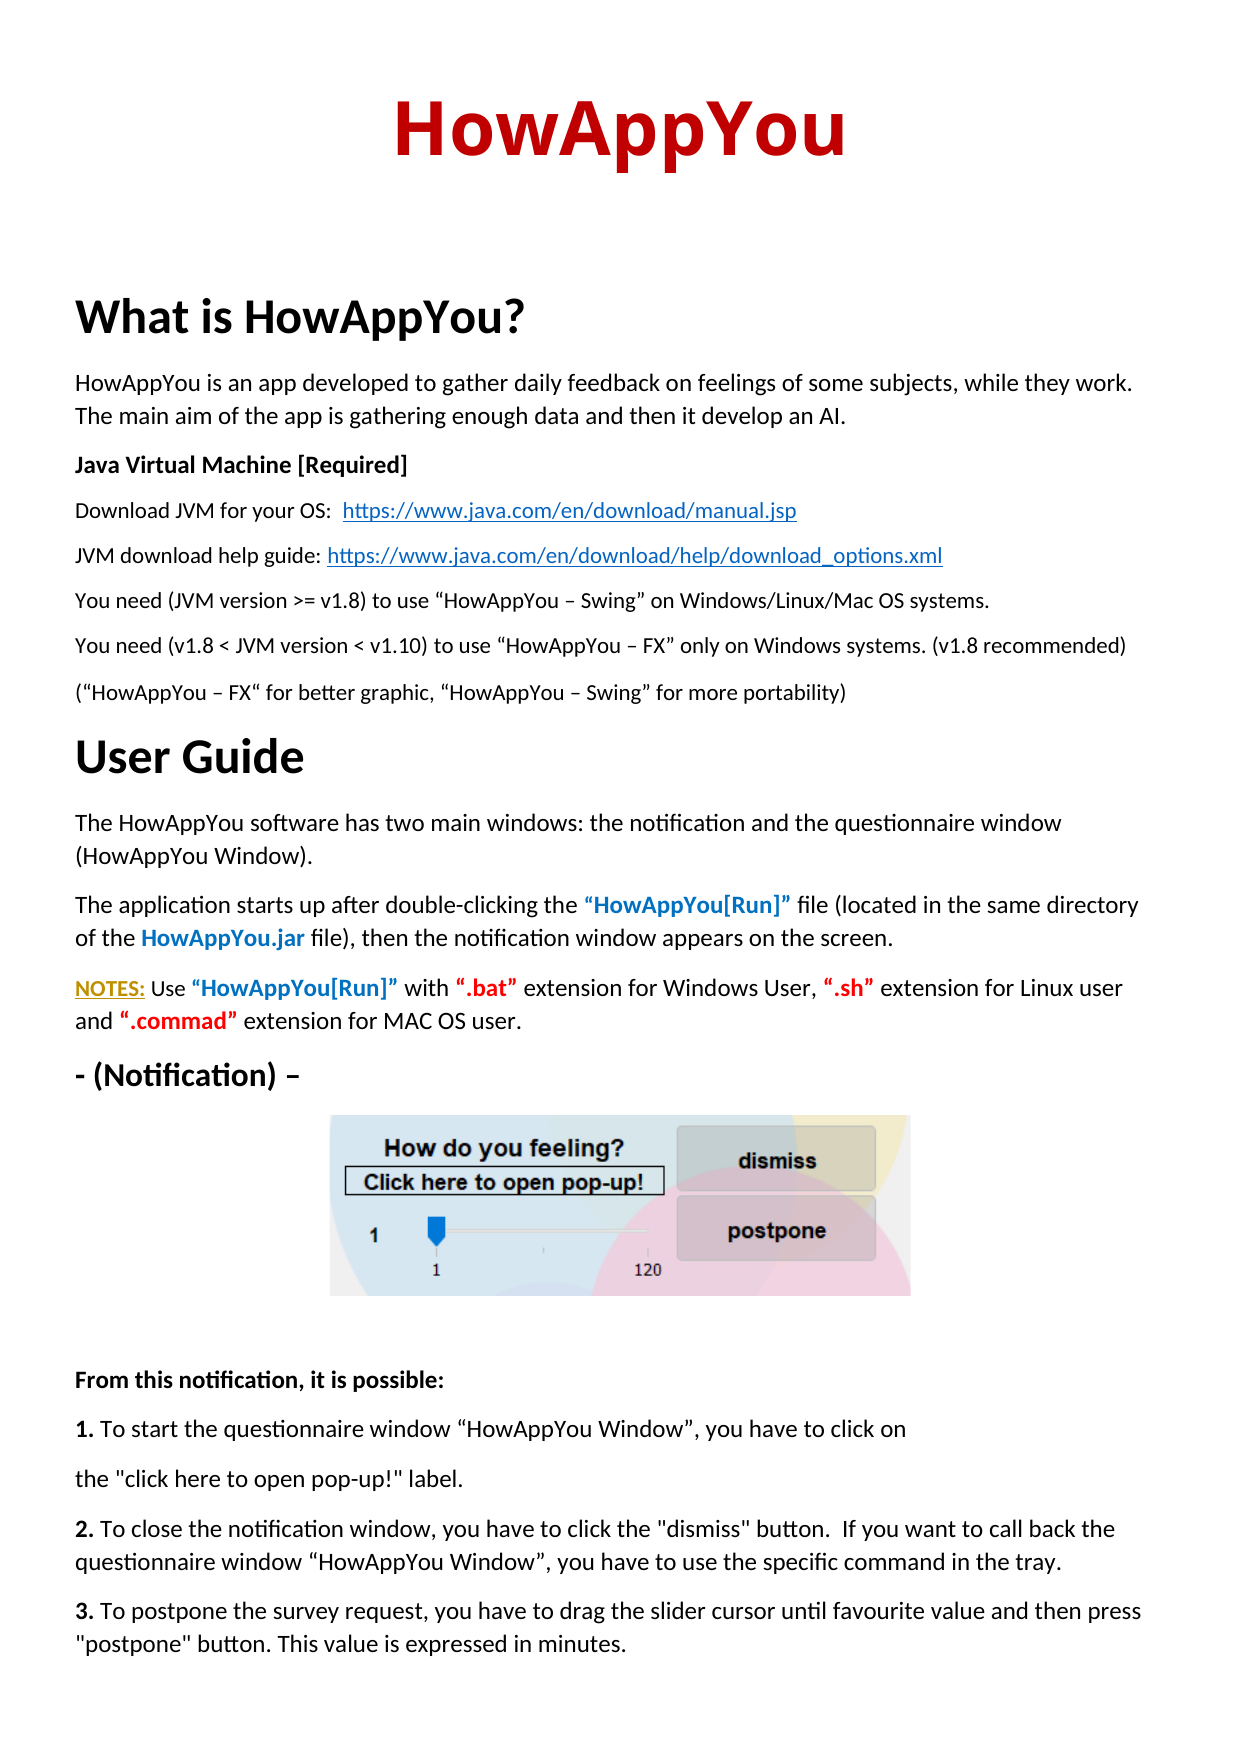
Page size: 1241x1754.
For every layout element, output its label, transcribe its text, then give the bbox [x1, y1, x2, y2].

text From this notification, it is possible: [75, 1364, 1165, 1394]
text NOTES: Use “HowAppYou[Run]” with “.bat” extension for Windows User, “.sh” extension for Linux user and “.commad” extension for MAC OS user. [75, 972, 1165, 1035]
text User Guide [75, 724, 1165, 786]
text You need (v1.8 < JVM version < v1.10) to use “HowAppYou – FX” only on Windows systems. (v1.8 recommended) [75, 631, 1165, 659]
picture [329, 1115, 911, 1296]
text You need (JVM version >= v1.8) to use “HowAppYou – Swing” on Windows/Linux/Mac OS systems. [75, 586, 1165, 614]
text JVM download help guide: https://www.java.com/en/download/help/download_options.xml [75, 541, 1165, 569]
text 3. To postpone the survey request, you have to drag the slider cursor until favourite value and then press "postpone" button. This value is expressed in minutes. [75, 1595, 1165, 1659]
text The application starts up after double-clicking the “HowAppYou[Run]” file (located in the same directory of the HowAppYou.jar file), then the notification window appears on the screen. [75, 889, 1165, 953]
text 2. To close the notification window, you have to click the "dismiss" button. If you want to call back the questionnaire window “HowAppYou Window”, you have to use the specific command in the tray. [75, 1513, 1165, 1576]
text (“HowAppYou – FX“ for better graphic, “HowAppYou – Swing” for more portability) [75, 678, 1165, 706]
text 1. To start the questionnaire window “HowAppYou Window”, you have to click on [75, 1413, 1165, 1444]
text HowAppYou is an app developed to gather daily feedback on feelings of some subjects, while they work. The main aim of the app is gathering enough data and then it develop an AI. [75, 367, 1165, 430]
text - (Notification) – [75, 1054, 1165, 1095]
text the "click here to open pop-up!" label. [75, 1463, 1165, 1494]
text The HowAppYou software has two main windows: the notification and the questionnaire window (HowAppYou Window). [75, 807, 1165, 870]
text What is HowAppYou? [75, 284, 1165, 346]
text Java Virtual Machine [Required] [75, 449, 1165, 480]
text Download JVM for your OS: https://www.java.com/en/download/manual.jsp [75, 497, 1165, 525]
text HowAppYou [75, 75, 1165, 177]
